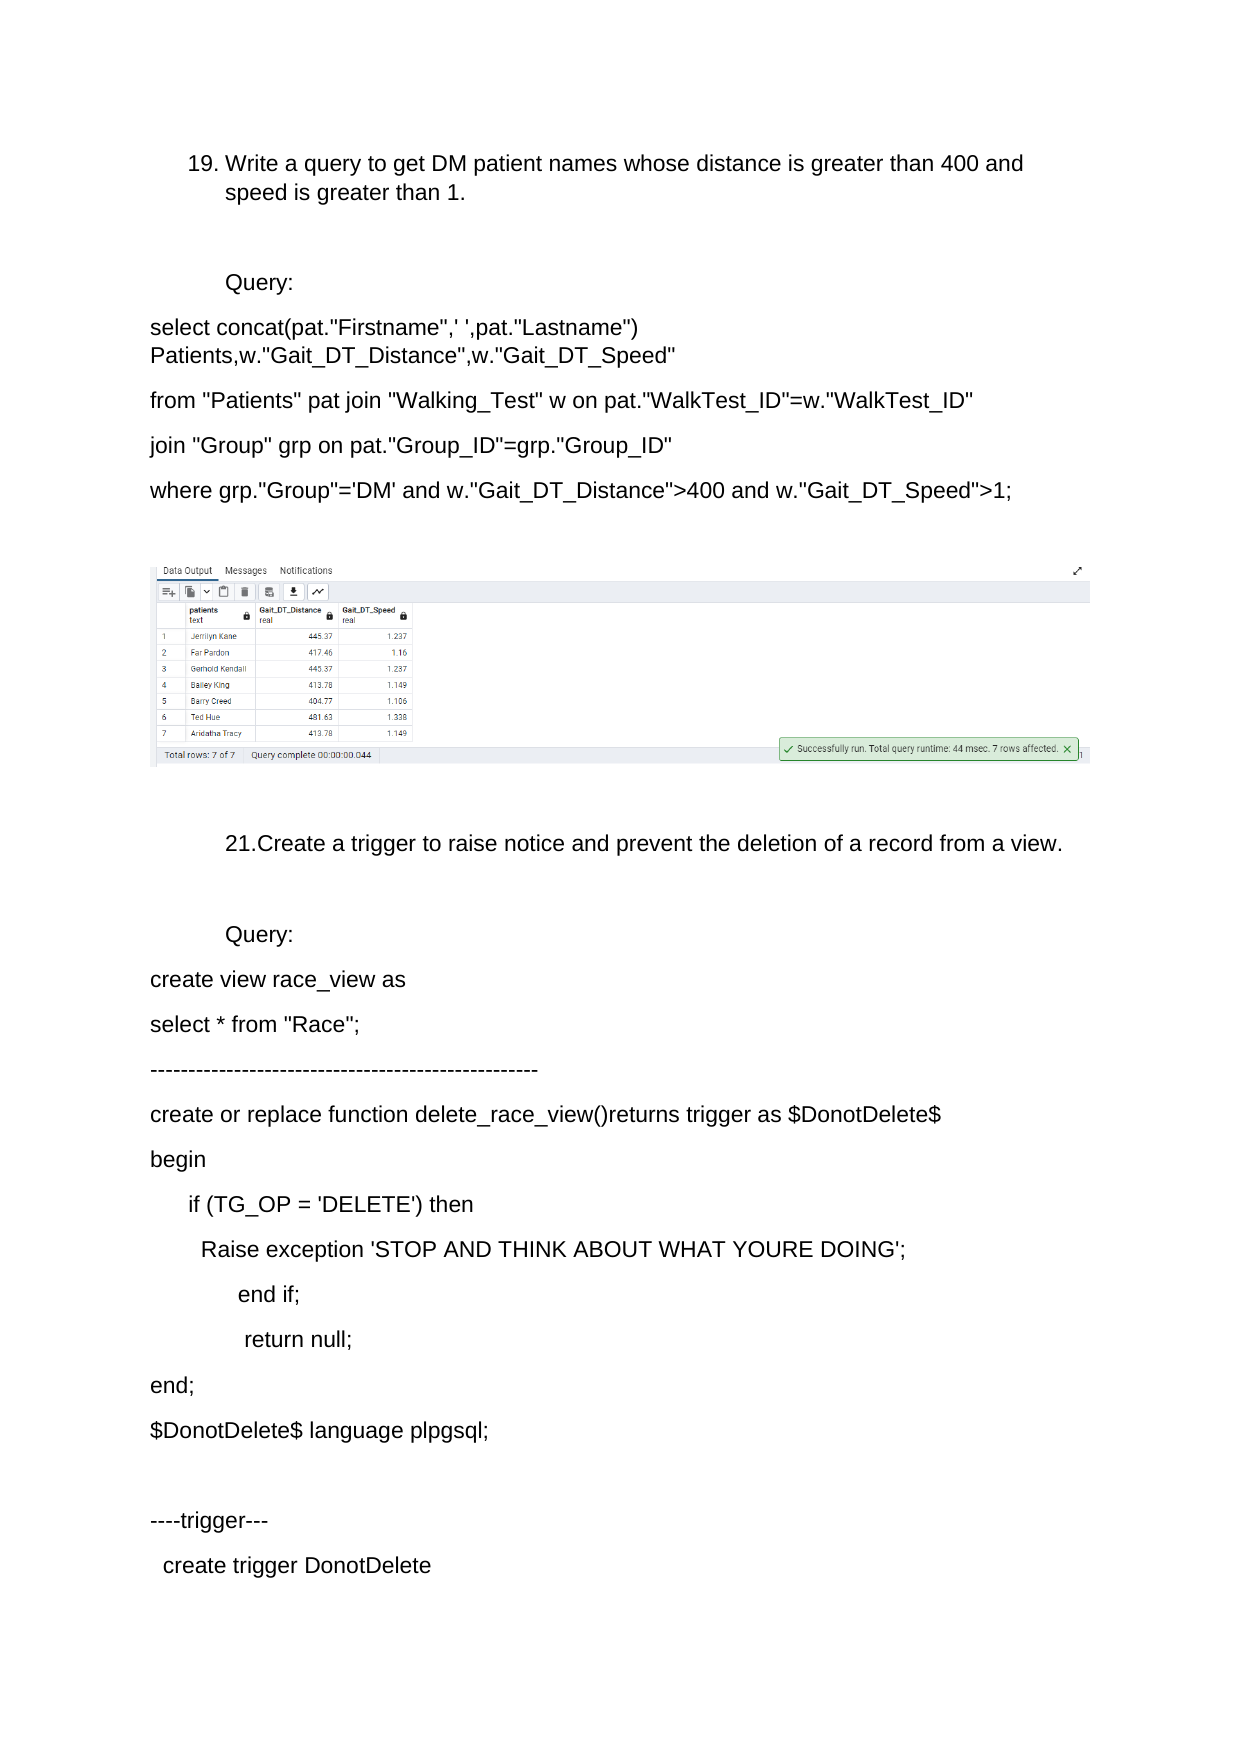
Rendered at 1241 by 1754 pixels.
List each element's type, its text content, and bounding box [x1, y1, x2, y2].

text Query: [225, 269, 1090, 295]
text if (TG_OP = 'DELETE') then [150, 1191, 1090, 1217]
text --------------------------------------------------- [150, 1056, 1090, 1082]
picture [150, 567, 1090, 767]
text create trigger DonotDelete [150, 1552, 1090, 1578]
list Write a query to get DM patient names whose distance is greater than 400 and speed is greater than 1. [187, 150, 1090, 205]
text select concat(pat."Firstname",' ',pat."Lastname") Patients,w."Gait_DT_Distance",w."Gait_DT_Speed" [150, 314, 1090, 368]
text create or replace function delete_race_view()returns trigger as $DonotDelete$ [150, 1101, 1090, 1127]
text create view race_view as [150, 966, 1090, 992]
text 21.Create a trigger to raise notice and prevent the deletion of a record from a view. [150, 830, 1090, 857]
text end; [150, 1372, 1090, 1398]
text select * from "Race"; [150, 1011, 1090, 1037]
text join "Group" grp on pat."Group_ID"=grp."Group_ID" [150, 432, 1090, 459]
text begin [150, 1146, 1090, 1172]
text from "Patients" pat join "Walking_Test" w on pat."WalkTest_ID"=w."WalkTest_ID" [150, 387, 1090, 414]
text return null; [150, 1326, 1090, 1353]
text end if; [150, 1281, 1090, 1308]
text ----trigger--- [150, 1507, 1090, 1533]
text where grp."Group"='DM' and w."Gait_DT_Distance">400 and w."Gait_DT_Speed">1; [150, 477, 1090, 504]
text $DonotDelete$ language plpgsql; [150, 1417, 1090, 1443]
text Query: [225, 921, 1090, 947]
text Raise exception 'STOP AND THINK ABOUT WHAT YOURE DOING'; [150, 1236, 1090, 1263]
